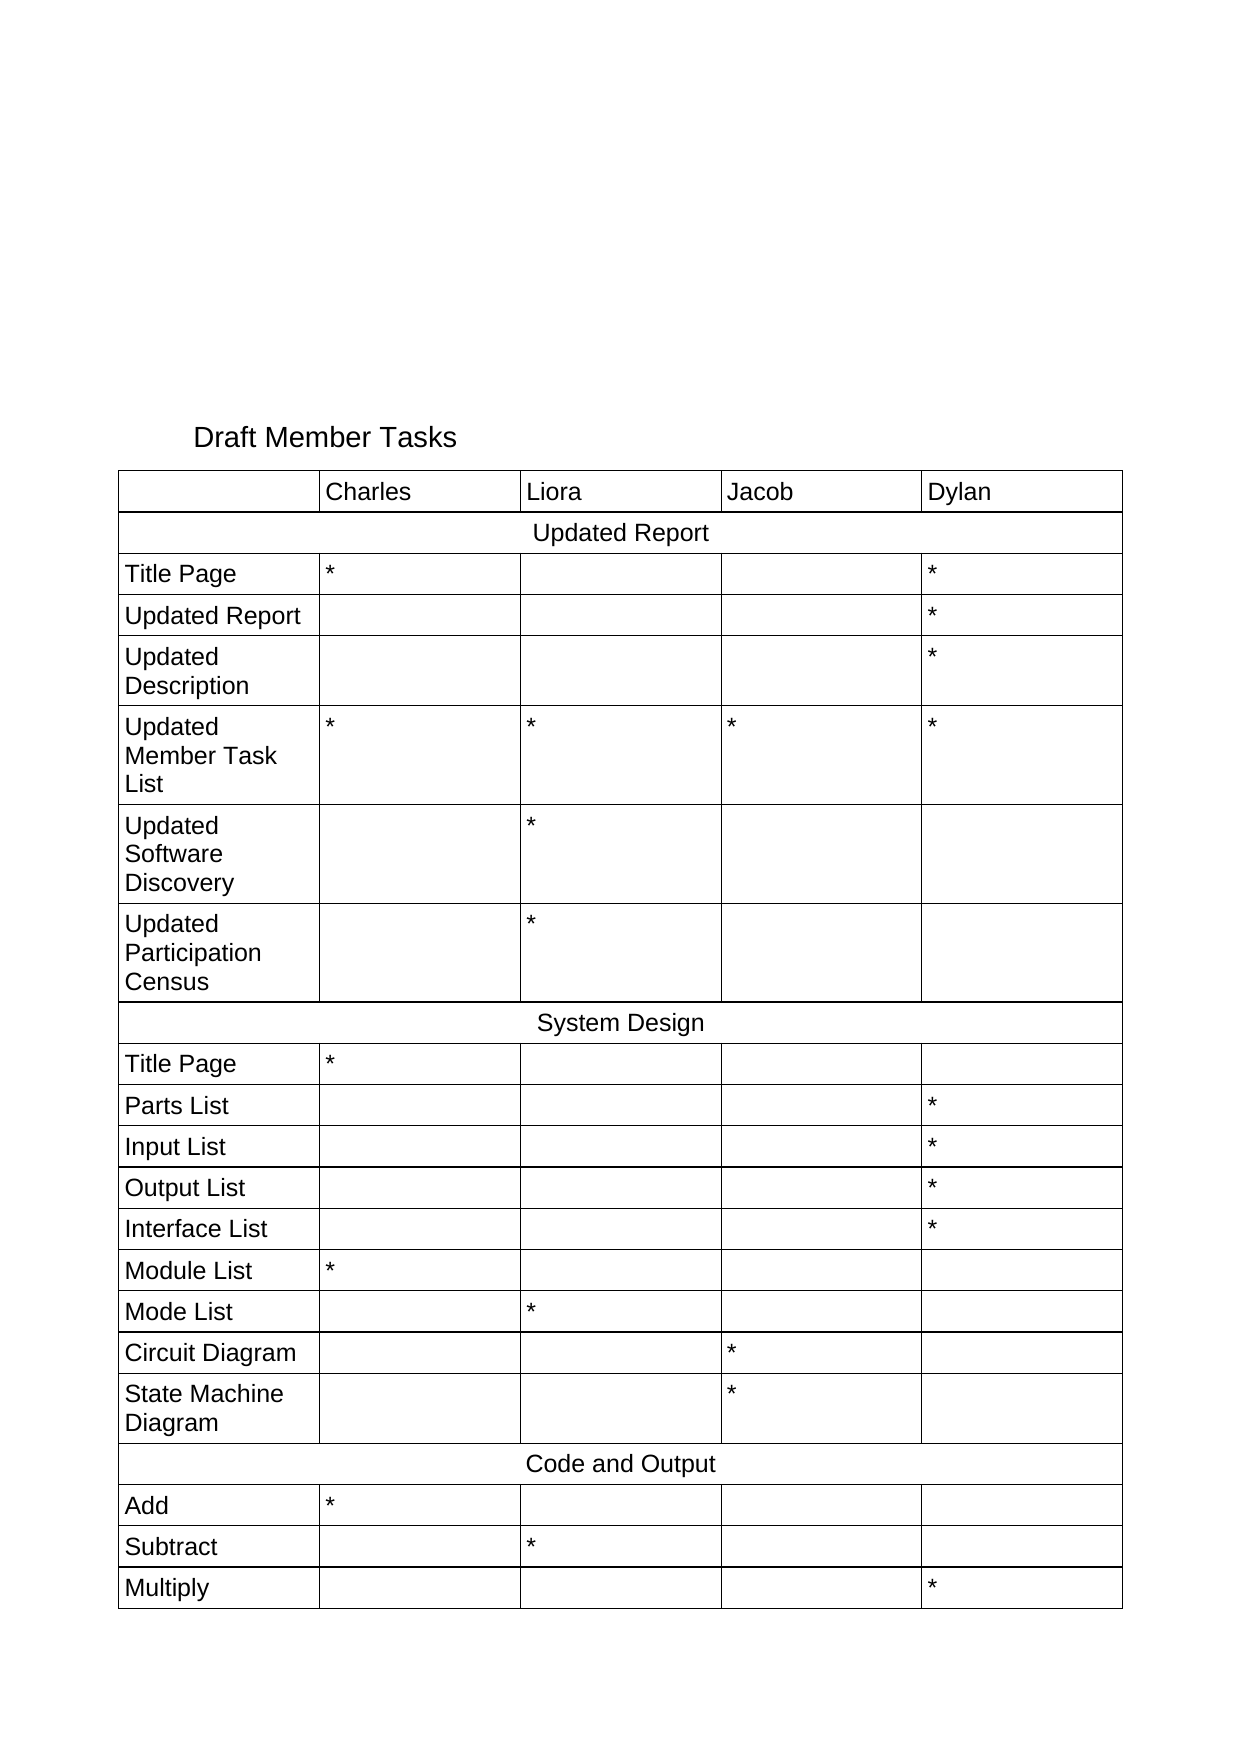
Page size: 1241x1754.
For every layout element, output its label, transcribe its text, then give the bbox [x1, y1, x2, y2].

table_cell * [521, 1526, 721, 1566]
table_cell [521, 1209, 721, 1249]
table_cell [521, 1568, 721, 1608]
table_cell Parts List [119, 1085, 319, 1125]
table_cell Code and Output [119, 1444, 1122, 1484]
table_cell Updated Software Discovery [119, 805, 319, 903]
table_cell * [320, 706, 520, 804]
table_cell [922, 1526, 1122, 1566]
table_header Liora [521, 471, 721, 511]
table_cell [521, 1085, 721, 1125]
table_cell * [922, 636, 1122, 705]
table_cell [722, 1168, 921, 1208]
table_cell [320, 1568, 520, 1608]
table_cell Title Page [119, 554, 319, 594]
table_cell [722, 1291, 921, 1331]
table_cell * [320, 1485, 520, 1525]
table_cell * [922, 706, 1122, 804]
table_cell [320, 904, 520, 1001]
table_cell System Design [119, 1003, 1122, 1043]
table_cell * [521, 805, 721, 903]
table_cell [320, 1526, 520, 1566]
table_cell * [922, 1126, 1122, 1166]
table_cell Updated Description [119, 636, 319, 705]
table_cell [320, 1126, 520, 1166]
table_cell Output List [119, 1168, 319, 1208]
table_cell * [922, 1209, 1122, 1249]
table_cell [722, 1209, 921, 1249]
table_cell * [722, 1374, 921, 1443]
table_cell Mode List [119, 1291, 319, 1331]
table_cell [722, 554, 921, 594]
table_cell * [722, 706, 921, 804]
table_header Dylan [922, 471, 1122, 511]
table_cell [320, 805, 520, 903]
list Draft Member Tasks [193, 420, 1122, 453]
table_cell Interface List [119, 1209, 319, 1249]
table_cell [521, 1374, 721, 1443]
table_cell [521, 1333, 721, 1373]
table_cell [722, 595, 921, 635]
table_cell [320, 595, 520, 635]
table_cell * [922, 1568, 1122, 1608]
table_cell [521, 595, 721, 635]
table_cell [922, 805, 1122, 903]
table_cell [922, 1250, 1122, 1290]
table_cell [320, 1374, 520, 1443]
table_cell [922, 1333, 1122, 1373]
table_cell * [521, 1291, 721, 1331]
table_cell * [922, 1085, 1122, 1125]
table_cell * [922, 1168, 1122, 1208]
table_cell * [521, 904, 721, 1001]
table_cell [722, 1485, 921, 1525]
table_cell Updated Participation Census [119, 904, 319, 1001]
table_cell [922, 1044, 1122, 1084]
table_cell [722, 1250, 921, 1290]
table_cell [722, 1126, 921, 1166]
table_cell Circuit Diagram [119, 1333, 319, 1373]
table_cell [722, 1044, 921, 1084]
table_cell [320, 636, 520, 705]
table_cell [521, 636, 721, 705]
table_cell [922, 1291, 1122, 1331]
table_cell [320, 1291, 520, 1331]
table_cell [722, 636, 921, 705]
table_cell [922, 904, 1122, 1001]
table_cell * [922, 595, 1122, 635]
table_header Charles [320, 471, 520, 511]
table_cell * [521, 706, 721, 804]
table_header Jacob [722, 471, 921, 511]
table_cell [320, 1333, 520, 1373]
table_cell [722, 904, 921, 1001]
table_cell [521, 1250, 721, 1290]
table_cell Updated Report [119, 513, 1122, 553]
table_cell Input List [119, 1126, 319, 1166]
table_cell [722, 1568, 921, 1608]
table_cell [722, 1085, 921, 1125]
table_cell * [320, 1044, 520, 1084]
table_cell [722, 1526, 921, 1566]
table_cell [722, 805, 921, 903]
table_cell * [320, 554, 520, 594]
table_cell Title Page [119, 1044, 319, 1084]
table_cell Add [119, 1485, 319, 1525]
table_cell [320, 1085, 520, 1125]
table_cell State Machine Diagram [119, 1374, 319, 1443]
table_cell Updated Report [119, 595, 319, 635]
table_cell [521, 1044, 721, 1084]
table_cell Subtract [119, 1526, 319, 1566]
table_header [119, 471, 319, 511]
table_cell Updated Member Task List [119, 706, 319, 804]
table_cell [521, 554, 721, 594]
table_cell [521, 1126, 721, 1166]
table_cell * [922, 554, 1122, 594]
table_cell [521, 1168, 721, 1208]
table_cell [320, 1168, 520, 1208]
table_cell * [320, 1250, 520, 1290]
table_cell Module List [119, 1250, 319, 1290]
table_cell Multiply [119, 1568, 319, 1608]
table_cell [922, 1374, 1122, 1443]
table_cell [521, 1485, 721, 1525]
table_cell * [722, 1333, 921, 1373]
table_cell [320, 1209, 520, 1249]
table_cell [922, 1485, 1122, 1525]
